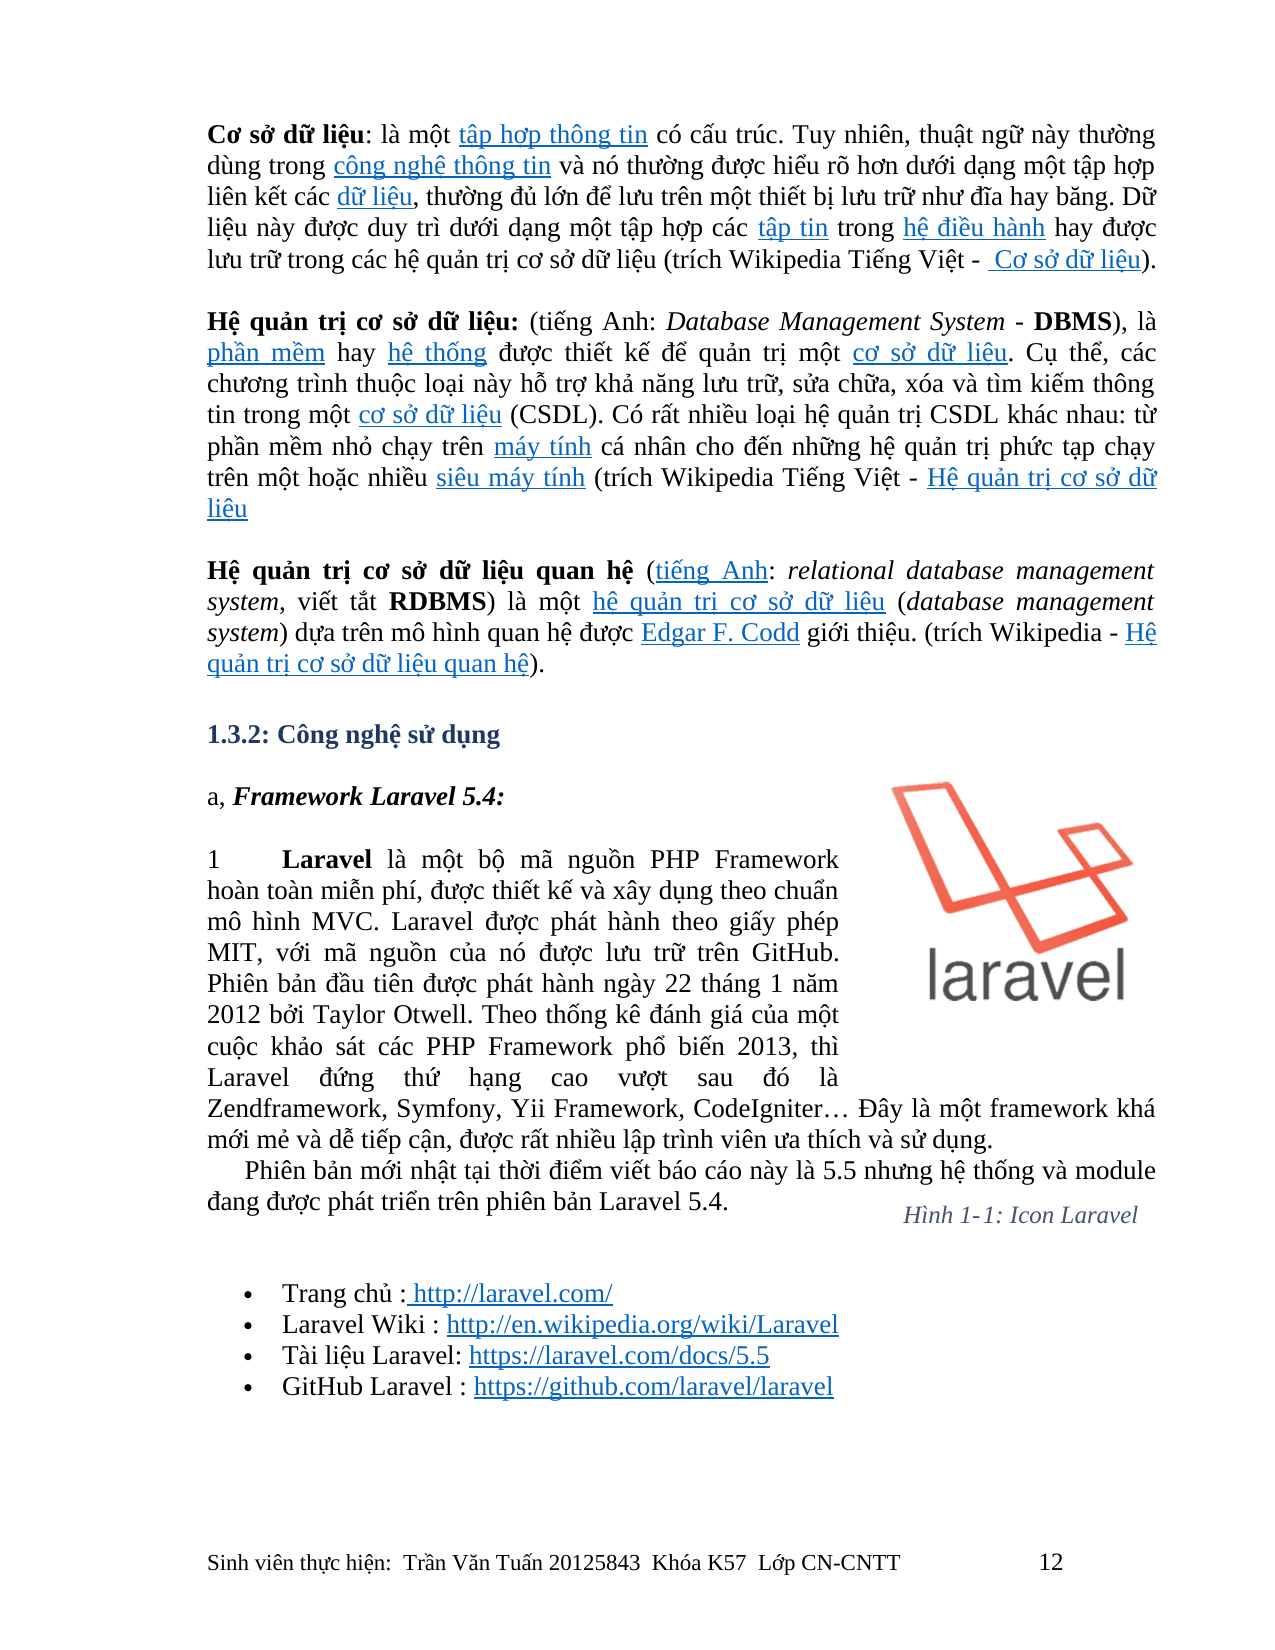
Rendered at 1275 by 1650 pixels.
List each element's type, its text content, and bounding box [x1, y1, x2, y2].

list Tài liệu Laravel: https://laravel.com/docs/5.5 [244, 1339, 1157, 1370]
text Hệ quản trị cơ sở dữ liệu quan hệ (tiếng Anh: relational database management system, viết tắt RDBMS) là một hệ quản trị cơ sở dữ liệu (database management system) dựa trên mô hình quan hệ được Edgar F. Codd giới thiệu. (trích Wikipedia - Hệ quản trị cơ sở dữ liệu quan hệ). [207, 554, 1157, 679]
list Laravel Wiki : http://en.wikipedia.org/wiki/Laravel [244, 1308, 1157, 1339]
text 1 Laravel là một bộ mã nguồn PHP Framework hoàn toàn miễn phí, được thiết kế và xây dụng theo chuẩn mô hình MVC. Laravel được phát hành theo giấy phép MIT, với mã nguồn của nó được lưu trữ trên GitHub. Phiên bản đầu tiên được phát hành ngày 22 tháng 1 năm 2012 bởi Taylor Otwell. Theo thống kê đánh giá của một cuộc khảo sát các PHP Framework phổ biến 2013, thì Laravel đứng thứ hạng cao vượt sau đó là Zendframework, Symfony, Yii Framework, CodeIgniter… Đây là một framework khá mới mẻ và dễ tiếp cận, được rất nhiều lập trình viên ưa thích và sử dụng. [207, 843, 1157, 1154]
list GitHub Laravel : https://github.com/laravel/laravel [244, 1370, 1157, 1401]
list Trang chủ : http://laravel.com/ [244, 1277, 1157, 1308]
text a, Framework Laravel 5.4: [207, 781, 858, 812]
picture [858, 727, 1185, 1067]
text Phiên bản mới nhật tại thời điểm viết báo cáo này là 5.5 nhưng hệ thống và module đang được phát triển trên phiên bản Laravel 5.4. [207, 1154, 1157, 1217]
subtitle 1.3.2: Công nghệ sử dụng [207, 718, 1157, 749]
